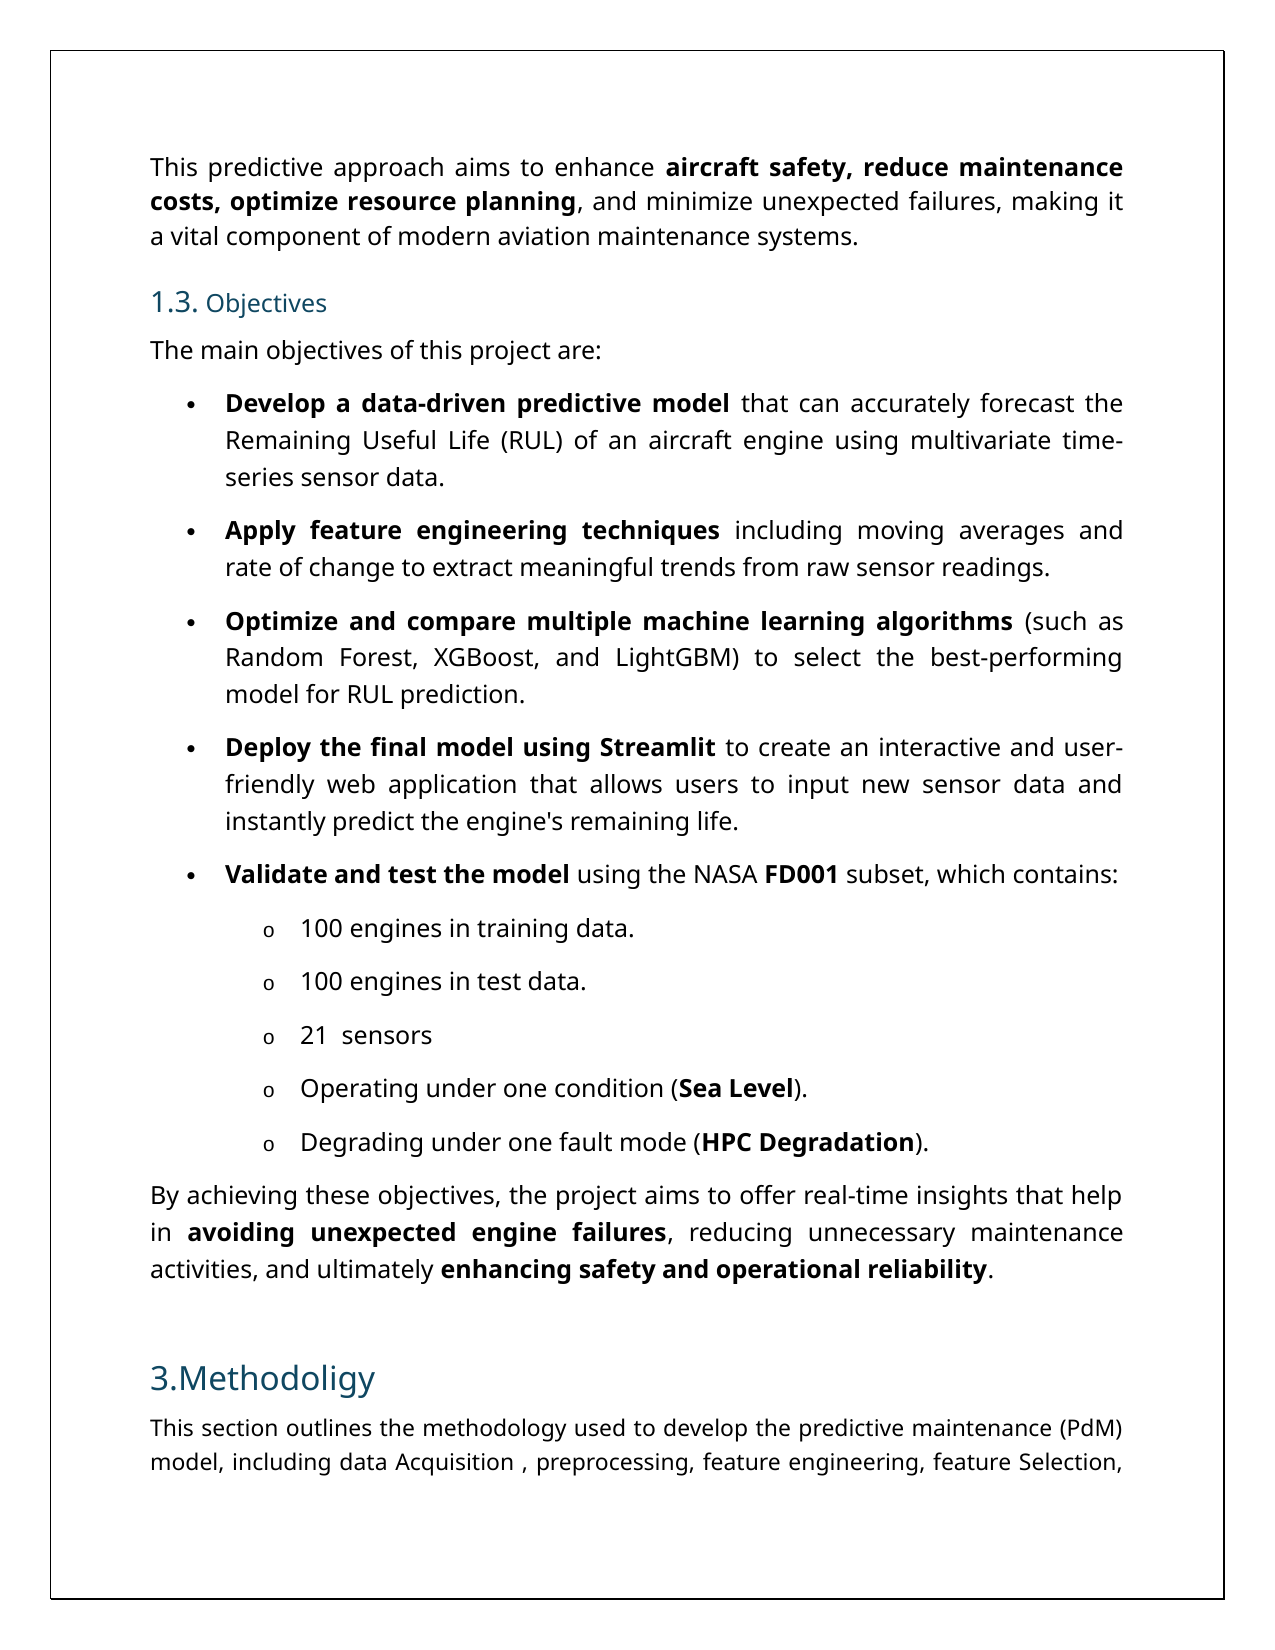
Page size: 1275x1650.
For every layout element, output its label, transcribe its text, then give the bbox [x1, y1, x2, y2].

list 100 engines in training data. [262, 911, 1124, 944]
list Operating under one condition (Sea Level). [262, 1071, 1124, 1105]
list 21 sensors [262, 1017, 1124, 1051]
subtitle 3.Methodoligy [150, 1355, 1124, 1401]
list Validate and test the model using the NASA FD001 subset, which contains: [187, 857, 1124, 891]
list Degrading under one fault mode (HPC Degradation). [262, 1124, 1124, 1158]
text By achieving these objectives, the project aims to offer real-time insights that help in avoiding unexpected engine failures, reducing unnecessary maintenance activities, and ultimately enhancing safety and operational reliability. [150, 1178, 1124, 1285]
list Optimize and compare multiple machine learning algorithms (such as Random Forest, XGBoost, and LightGBM) to select the best-performing model for RUL prediction. [187, 603, 1124, 711]
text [150, 1412, 1124, 1477]
subtitle 1.3. Objectives [150, 281, 1124, 321]
list Develop a data-driven predictive model that can accurately forecast the Remaining Useful Life (RUL) of an aircraft engine using multivariate time-series sensor data. [187, 386, 1124, 493]
list 100 engines in test data. [262, 964, 1124, 998]
text The main objectives of this project are: [150, 332, 1124, 367]
list Apply feature engineering techniques including moving averages and rate of change to extract meaningful trends from raw sensor readings. [187, 513, 1124, 584]
list Deploy the final model using Streamlit to create an interactive and user-friendly web application that allows users to input new sensor data and instantly predict the engine's remaining life. [187, 730, 1124, 838]
text This predictive approach aims to enhance aircraft safety, reduce maintenance costs, optimize resource planning, and minimize unexpected failures, making it a vital component of modern aviation maintenance systems. [150, 150, 1124, 252]
